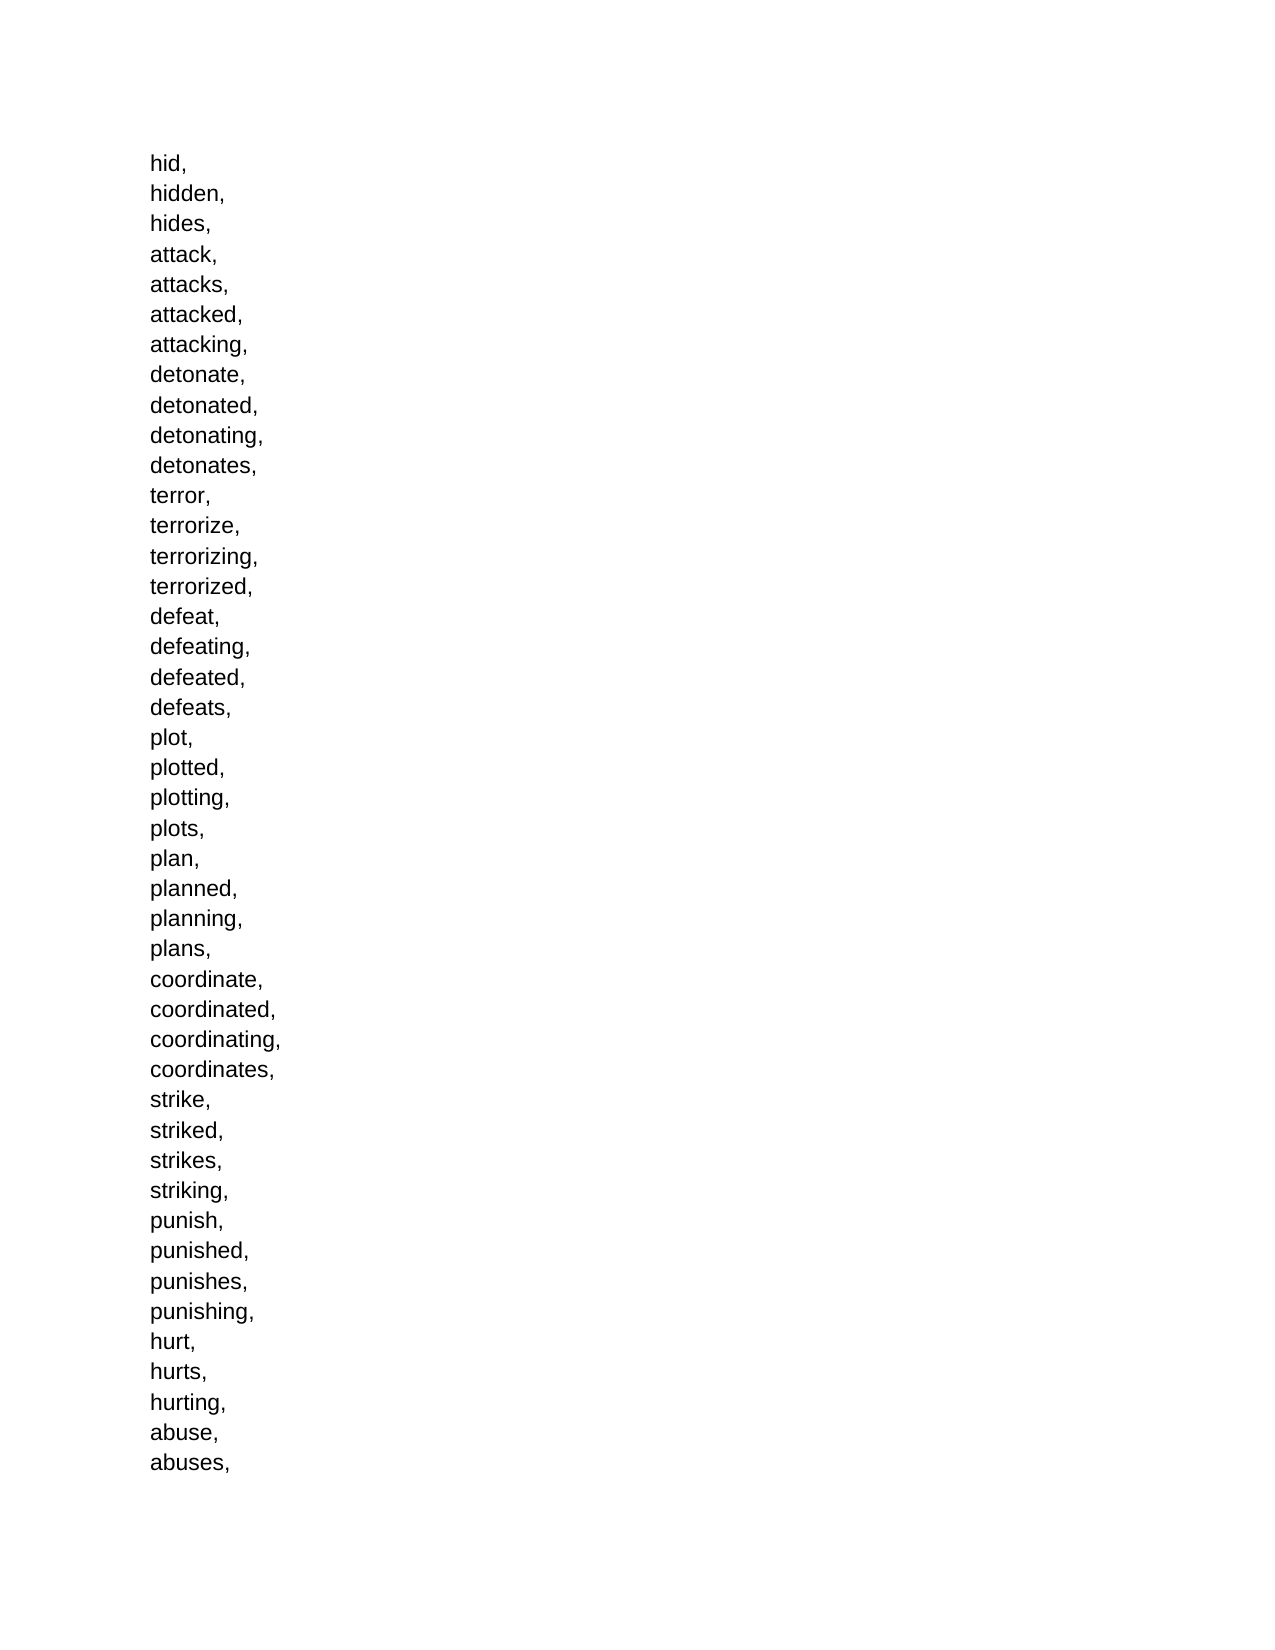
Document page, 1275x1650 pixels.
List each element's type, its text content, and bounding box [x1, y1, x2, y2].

text planned, [150, 875, 1125, 901]
text hid, [150, 150, 1125, 176]
text defeating, [150, 633, 1125, 660]
text terrorized, [150, 573, 1125, 599]
text coordinates, [150, 1056, 1125, 1083]
text hurts, [150, 1358, 1125, 1385]
text hidden, [150, 180, 1125, 207]
text striking, [150, 1177, 1125, 1203]
text abuse, [150, 1419, 1125, 1445]
text terror, [150, 482, 1125, 509]
text terrorizing, [150, 543, 1125, 569]
text striked, [150, 1117, 1125, 1143]
text defeated, [150, 663, 1125, 690]
text hides, [150, 210, 1125, 237]
text plot, [150, 724, 1125, 750]
text detonated, [150, 392, 1125, 418]
text plan, [150, 845, 1125, 871]
text hurting, [150, 1388, 1125, 1415]
text abuses, [150, 1449, 1125, 1475]
text terrorize, [150, 512, 1125, 539]
text hurt, [150, 1328, 1125, 1354]
text attack, [150, 241, 1125, 267]
text detonates, [150, 452, 1125, 478]
text strike, [150, 1086, 1125, 1113]
text coordinating, [150, 1026, 1125, 1052]
text strikes, [150, 1147, 1125, 1173]
text detonate, [150, 361, 1125, 388]
text plans, [150, 935, 1125, 962]
text defeats, [150, 694, 1125, 720]
text planning, [150, 905, 1125, 932]
text plotted, [150, 754, 1125, 781]
text coordinated, [150, 996, 1125, 1022]
text attacking, [150, 331, 1125, 358]
text plots, [150, 814, 1125, 841]
text attacked, [150, 301, 1125, 327]
text punishes, [150, 1268, 1125, 1294]
text coordinate, [150, 966, 1125, 992]
text detonating, [150, 422, 1125, 448]
text punish, [150, 1207, 1125, 1234]
text plotting, [150, 784, 1125, 811]
text defeat, [150, 603, 1125, 629]
text punishing, [150, 1298, 1125, 1324]
text punished, [150, 1237, 1125, 1264]
text attacks, [150, 271, 1125, 297]
